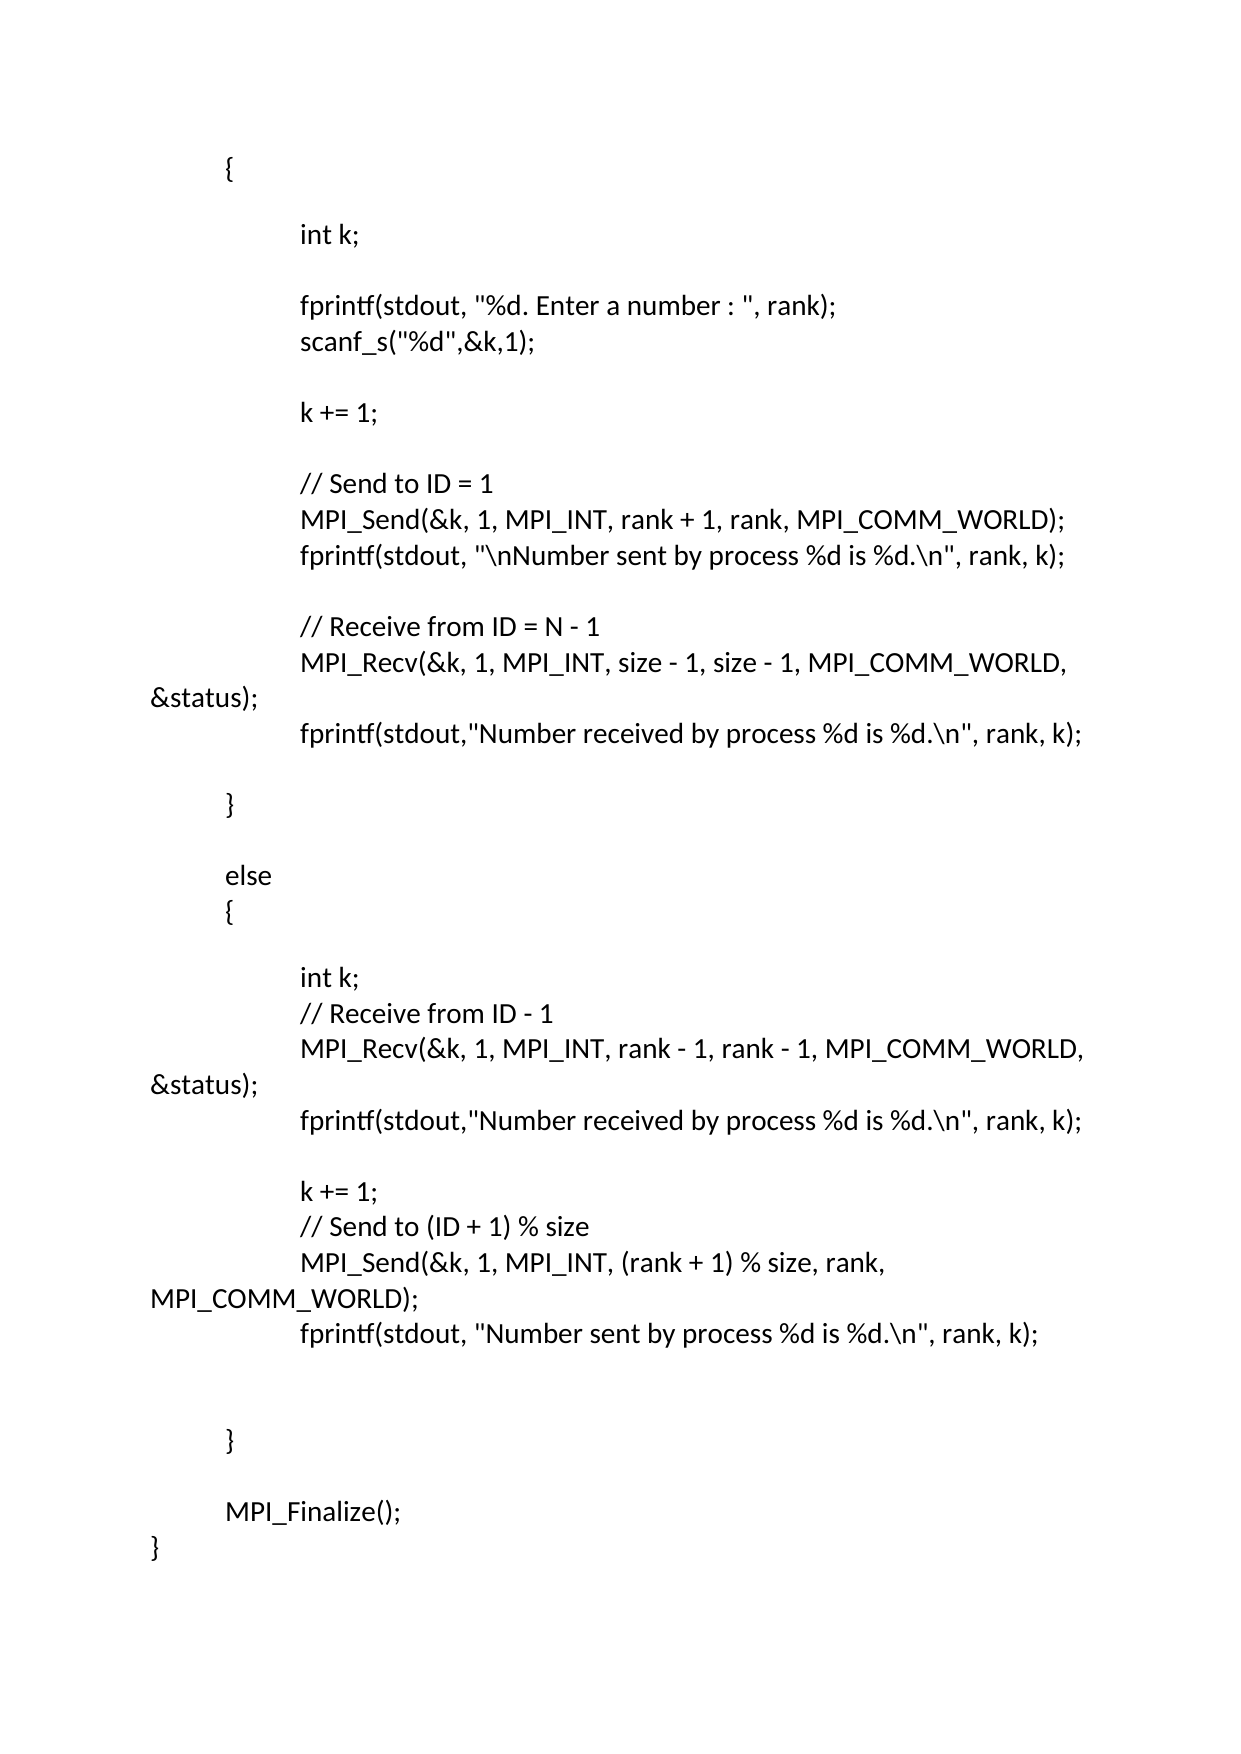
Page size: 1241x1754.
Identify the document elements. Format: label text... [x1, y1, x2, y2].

text fprintf(stdout, "Number sent by process %d is %d.\n", rank, k); [150, 1315, 1090, 1351]
text fprintf(stdout, "%d. Enter a number : ", rank); [150, 287, 1090, 323]
text scanf_s("%d",&k,1); [150, 323, 1090, 359]
text { [150, 150, 1090, 186]
text // Receive from ID - 1 [150, 995, 1090, 1030]
text { [150, 893, 1090, 929]
text // Send to (ID + 1) % size [150, 1208, 1090, 1244]
text // Receive from ID = N - 1 [150, 608, 1090, 644]
text MPI_Recv(&k, 1, MPI_INT, rank - 1, rank - 1, MPI_COMM_WORLD, &status); [150, 1030, 1090, 1102]
text } [150, 1529, 1090, 1565]
text k += 1; [150, 1173, 1090, 1208]
text int k; [150, 216, 1090, 252]
text int k; [150, 959, 1090, 995]
text } [150, 1422, 1090, 1458]
text fprintf(stdout, "\nNumber sent by process %d is %d.\n", rank, k); [150, 537, 1090, 572]
text k += 1; [150, 394, 1090, 430]
text MPI_Send(&k, 1, MPI_INT, rank + 1, rank, MPI_COMM_WORLD); [150, 501, 1090, 537]
text MPI_Send(&k, 1, MPI_INT, (rank + 1) % size, rank, MPI_COMM_WORLD); [150, 1244, 1090, 1315]
text MPI_Finalize(); [150, 1493, 1090, 1529]
text } [150, 786, 1090, 822]
text fprintf(stdout,"Number received by process %d is %d.\n", rank, k); [150, 1102, 1090, 1137]
text fprintf(stdout,"Number received by process %d is %d.\n", rank, k); [150, 715, 1090, 751]
text else [150, 857, 1090, 893]
text // Send to ID = 1 [150, 466, 1090, 501]
text MPI_Recv(&k, 1, MPI_INT, size - 1, size - 1, MPI_COMM_WORLD, &status); [150, 644, 1090, 715]
